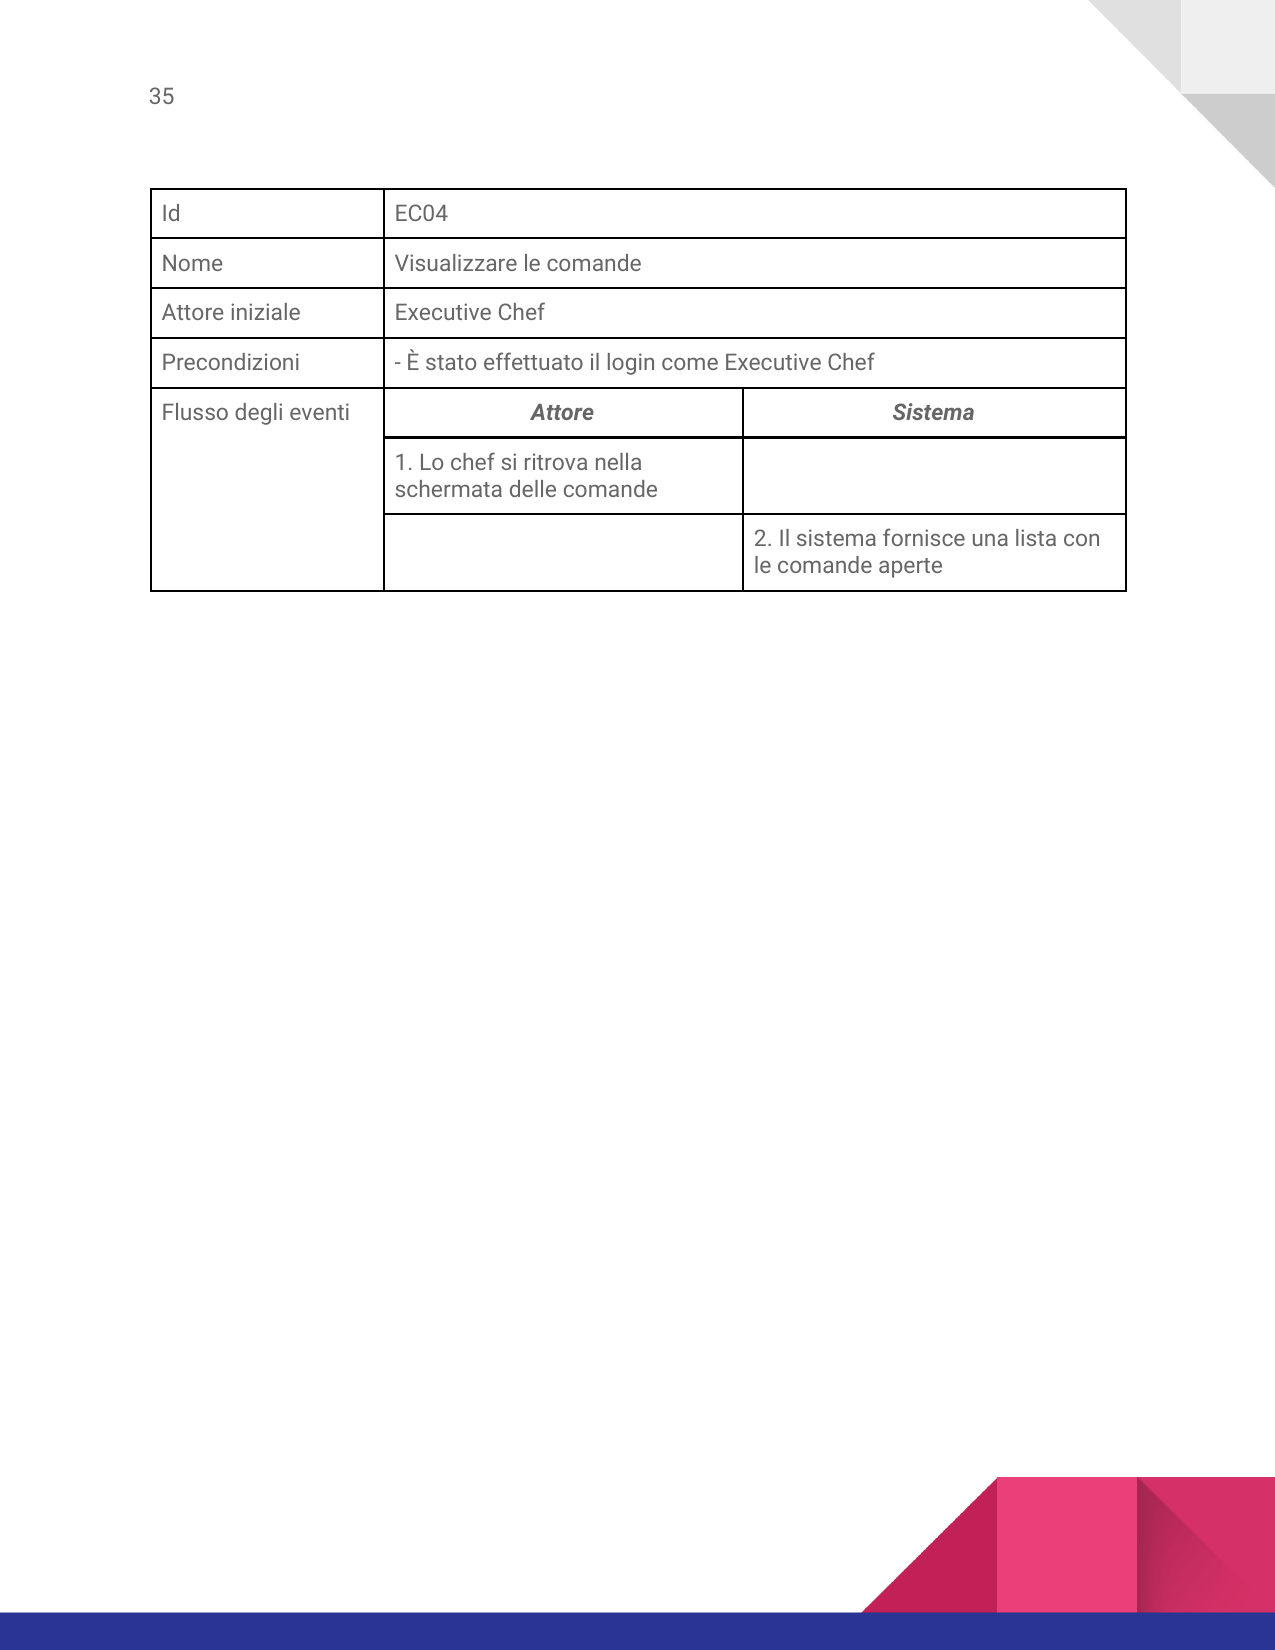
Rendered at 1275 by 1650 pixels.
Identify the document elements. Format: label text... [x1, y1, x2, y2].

table_cell Precondizioni [152, 339, 383, 387]
table_cell - È stato effettuato il login come Executive Chef [385, 339, 1125, 387]
picture [0, 1475, 1275, 1650]
table_cell 1. Lo chef si ritrova nella schermata delle comande [385, 439, 742, 513]
table_cell Nome [152, 239, 383, 287]
table_cell Attore iniziale [152, 289, 383, 337]
table_header Id [152, 190, 383, 237]
table_cell [744, 439, 1125, 513]
table_cell Visualizzare le comande [385, 239, 1125, 287]
table_cell 2. Il sistema fornisce una lista con le comande aperte [744, 515, 1125, 590]
table_cell [385, 515, 742, 590]
table_cell Executive Chef [385, 289, 1125, 337]
table_cell Flusso degli eventi [152, 389, 383, 590]
table_cell Sistema [744, 389, 1125, 436]
picture [1087, 0, 1275, 188]
table_cell Attore [385, 389, 742, 436]
table_header EC04 [385, 190, 1125, 237]
